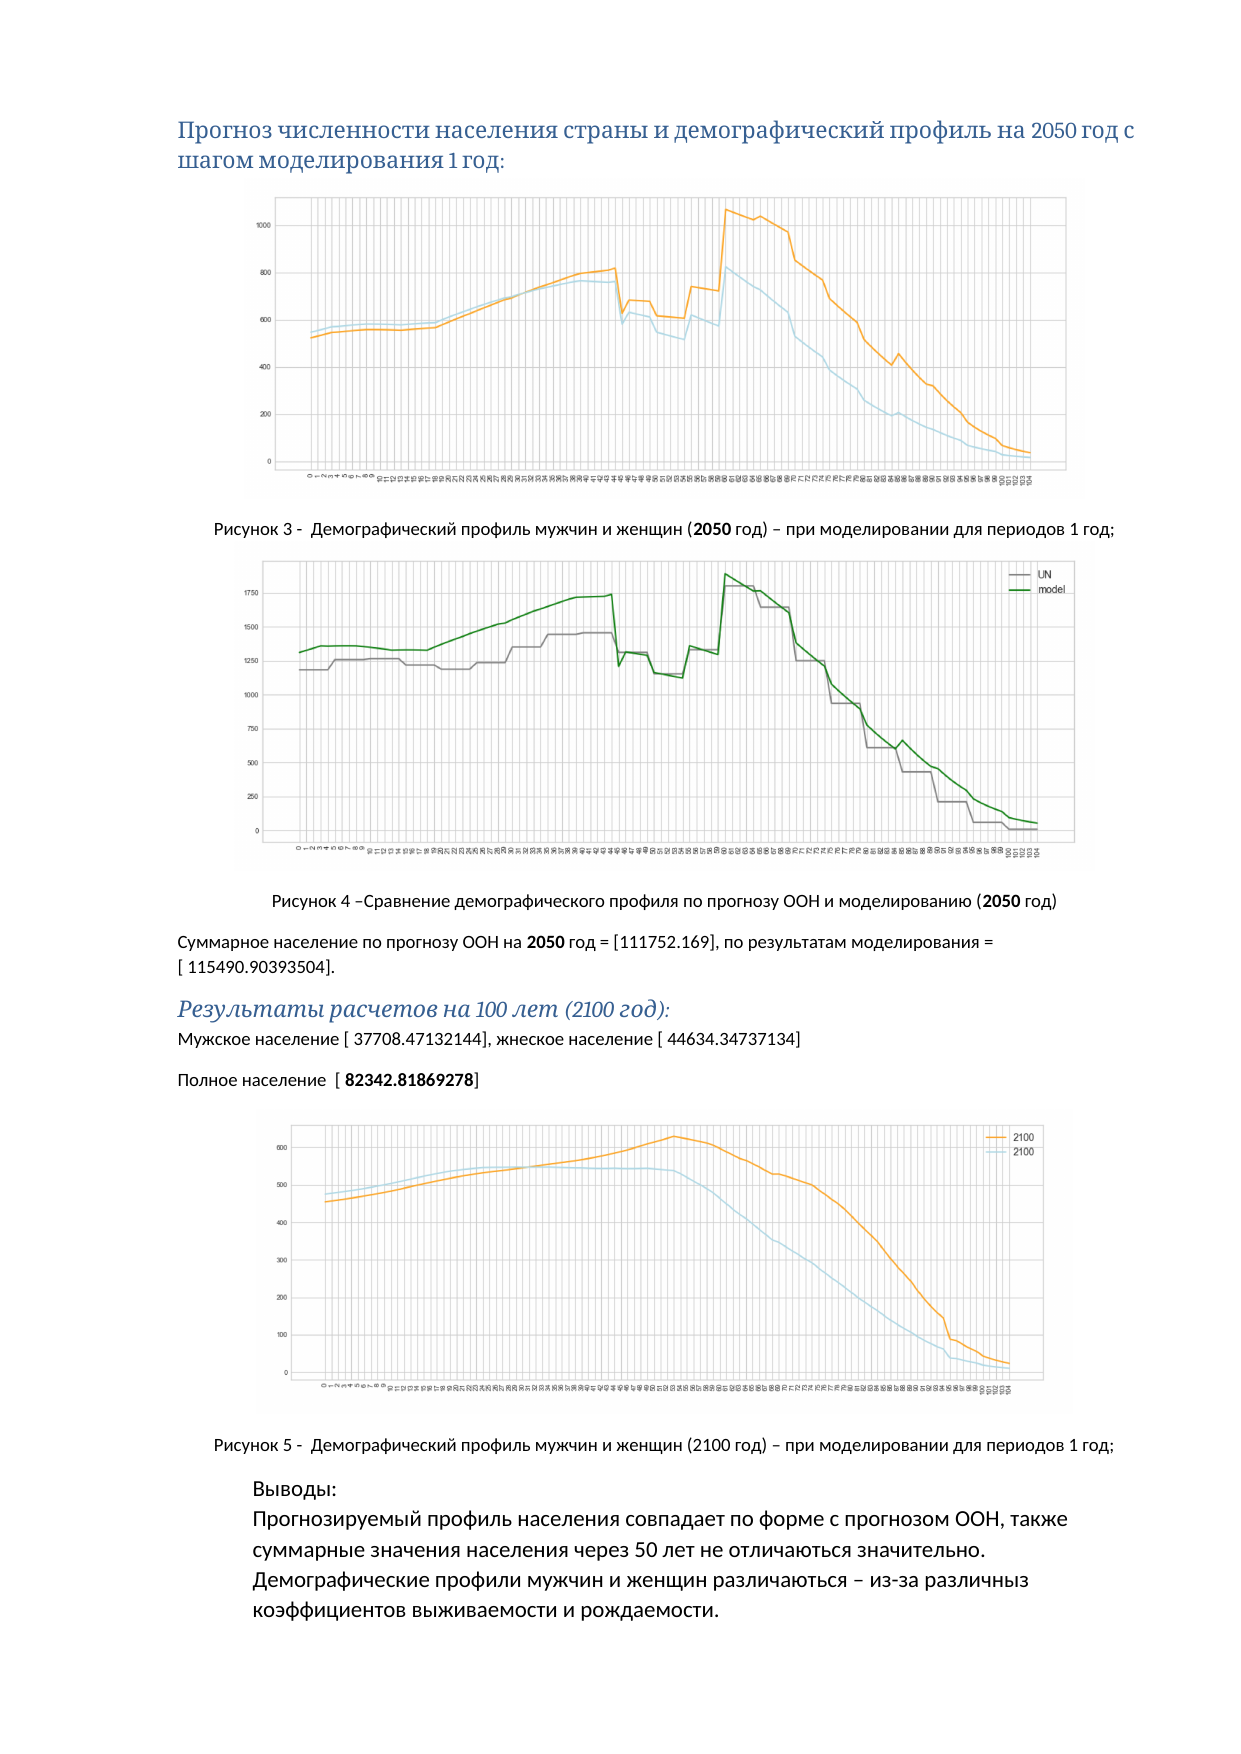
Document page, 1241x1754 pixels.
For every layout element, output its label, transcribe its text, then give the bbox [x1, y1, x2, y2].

picture [243, 178, 1086, 499]
text Мужское население [ 37708.47132144], жнеское население [ 44634.34737134] [177, 1027, 1152, 1050]
subtitle Результаты расчетов на 100 лет (2100 год): [177, 997, 1152, 1023]
text Рисунок 4 –Сравнение демографического профиля по прогнозу ООН и моделированию (2050 год) [177, 889, 1152, 912]
subtitle Прогноз численности населения страны и демографический профиль на 2050 год с шагом моделирования 1 год: [177, 118, 1152, 175]
list Демографические профили мужчин и женщин различаються – из-за различныз коэффициентов выживаемости и рождаемости. [252, 1565, 1152, 1623]
list Выводы: [252, 1474, 1152, 1502]
text Рисунок 3 - Демографический профиль мужчин и женщин (2050 год) – при моделировании для периодов 1 год; [177, 517, 1152, 540]
text Рисунок 5 - Демографический профиль мужчин и женщин (2100 год) – при моделировании для периодов 1 год; [177, 1433, 1152, 1456]
list Прогнозируемый профиль населения совпадает по форме с прогнозом ООН, также суммарные значения населения через 50 лет не отличаються значительно. [252, 1504, 1152, 1563]
text Полное население [ 82342.81869278] [177, 1068, 1152, 1091]
picture [255, 1109, 1073, 1414]
picture [234, 541, 1095, 871]
text Суммарное население по прогнозу ООН на 2050 год = [111752.169], по результатам моделирования = [ 115490.90393504]. [177, 931, 1152, 978]
